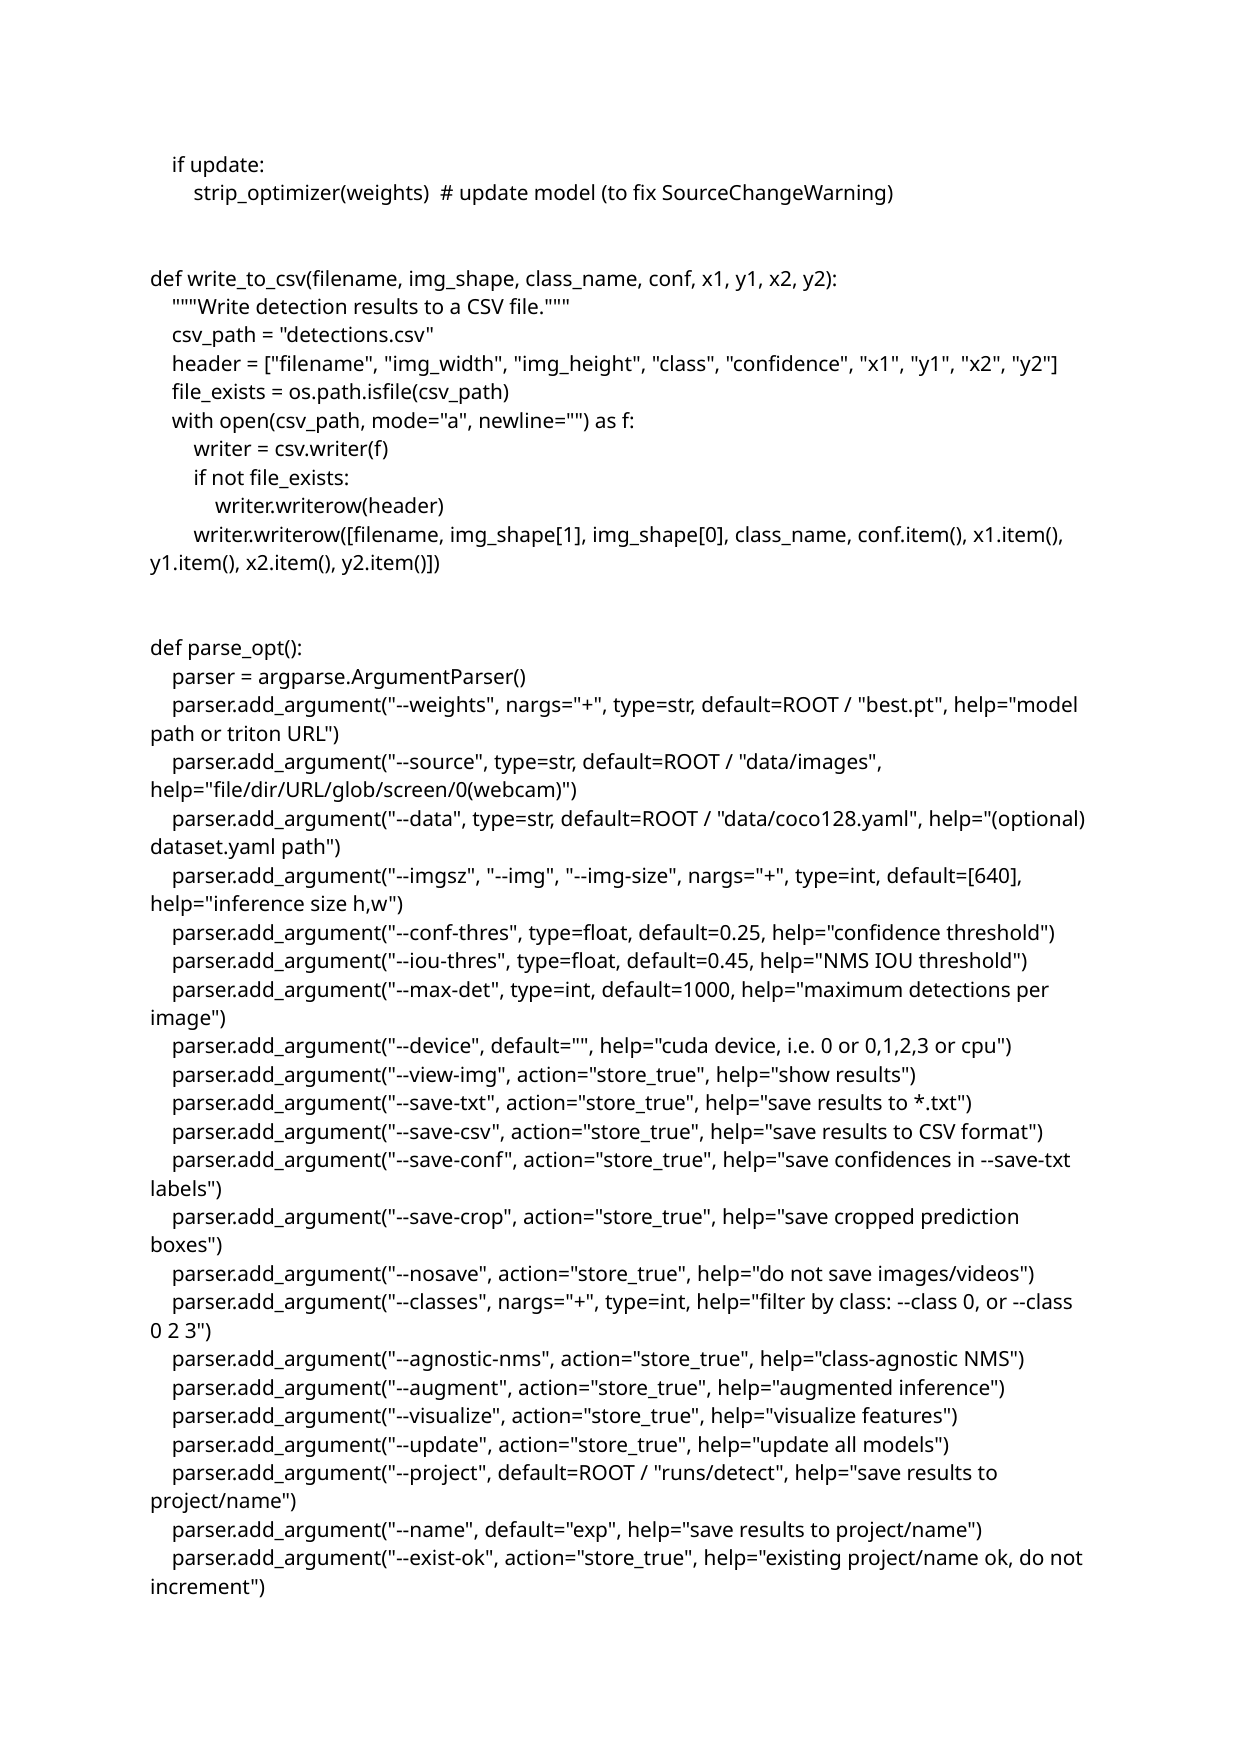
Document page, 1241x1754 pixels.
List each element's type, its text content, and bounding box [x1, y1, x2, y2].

text parser.add_argument("--data", type=str, default=ROOT / "data/coco128.yaml", help="(optional) dataset.yaml path") [150, 804, 1090, 861]
text parser.add_argument("--source", type=str, default=ROOT / "data/images", help="file/dir/URL/glob/screen/0(webcam)") [150, 747, 1090, 804]
text if update: [150, 150, 1090, 178]
text parser.add_argument("--imgsz", "--img", "--img-size", nargs="+", type=int, default=[640], help="inference size h,w") [150, 861, 1090, 918]
text parser.add_argument("--conf-thres", type=float, default=0.25, help="confidence threshold") [150, 918, 1090, 946]
text parser.add_argument("--iou-thres", type=float, default=0.45, help="NMS IOU threshold") [150, 946, 1090, 975]
text csv_path = "detections.csv" [150, 321, 1090, 349]
text def write_to_csv(filename, img_shape, class_name, conf, x1, y1, x2, y2): [150, 264, 1090, 292]
text parser.add_argument("--update", action="store_true", help="update all models") [150, 1430, 1090, 1458]
text file_exists = os.path.isfile(csv_path) [150, 377, 1090, 406]
text writer.writerow(header) [150, 491, 1090, 520]
text header = ["filename", "img_width", "img_height", "class", "confidence", "x1", "y1", "x2", "y2"] [150, 349, 1090, 377]
text parser.add_argument("--project", default=ROOT / "runs/detect", help="save results to project/name") [150, 1458, 1090, 1515]
text strip_optimizer(weights) # update model (to fix SourceChangeWarning) [150, 178, 1090, 207]
text parser.add_argument("--view-img", action="store_true", help="show results") [150, 1060, 1090, 1088]
text parser.add_argument("--nosave", action="store_true", help="do not save images/videos") [150, 1259, 1090, 1287]
text parser.add_argument("--name", default="exp", help="save results to project/name") [150, 1515, 1090, 1543]
text if not file_exists: [150, 463, 1090, 491]
text def parse_opt(): [150, 633, 1090, 662]
text writer.writerow([filename, img_shape[1], img_shape[0], class_name, conf.item(), x1.item(), y1.item(), x2.item(), y2.item()]) [150, 520, 1090, 577]
text parser.add_argument("--agnostic-nms", action="store_true", help="class-agnostic NMS") [150, 1344, 1090, 1373]
text parser.add_argument("--weights", nargs="+", type=str, default=ROOT / "best.pt", help="model path or triton URL") [150, 690, 1090, 747]
text parser.add_argument("--visualize", action="store_true", help="visualize features") [150, 1401, 1090, 1430]
text parser.add_argument("--device", default="", help="cuda device, i.e. 0 or 0,1,2,3 or cpu") [150, 1032, 1090, 1060]
text parser.add_argument("--save-txt", action="store_true", help="save results to *.txt") [150, 1088, 1090, 1117]
text parser.add_argument("--augment", action="store_true", help="augmented inference") [150, 1373, 1090, 1401]
text parser.add_argument("--classes", nargs="+", type=int, help="filter by class: --class 0, or --class 0 2 3") [150, 1287, 1090, 1344]
text parser.add_argument("--max-det", type=int, default=1000, help="maximum detections per image") [150, 975, 1090, 1032]
text parser = argparse.ArgumentParser() [150, 662, 1090, 690]
text parser.add_argument("--exist-ok", action="store_true", help="existing project/name ok, do not increment") [150, 1543, 1090, 1600]
text writer = csv.writer(f) [150, 434, 1090, 463]
text parser.add_argument("--save-conf", action="store_true", help="save confidences in --save-txt labels") [150, 1145, 1090, 1202]
text """Write detection results to a CSV file.""" [150, 292, 1090, 321]
text parser.add_argument("--save-csv", action="store_true", help="save results to CSV format") [150, 1117, 1090, 1145]
text parser.add_argument("--save-crop", action="store_true", help="save cropped prediction boxes") [150, 1202, 1090, 1259]
text with open(csv_path, mode="a", newline="") as f: [150, 406, 1090, 434]
